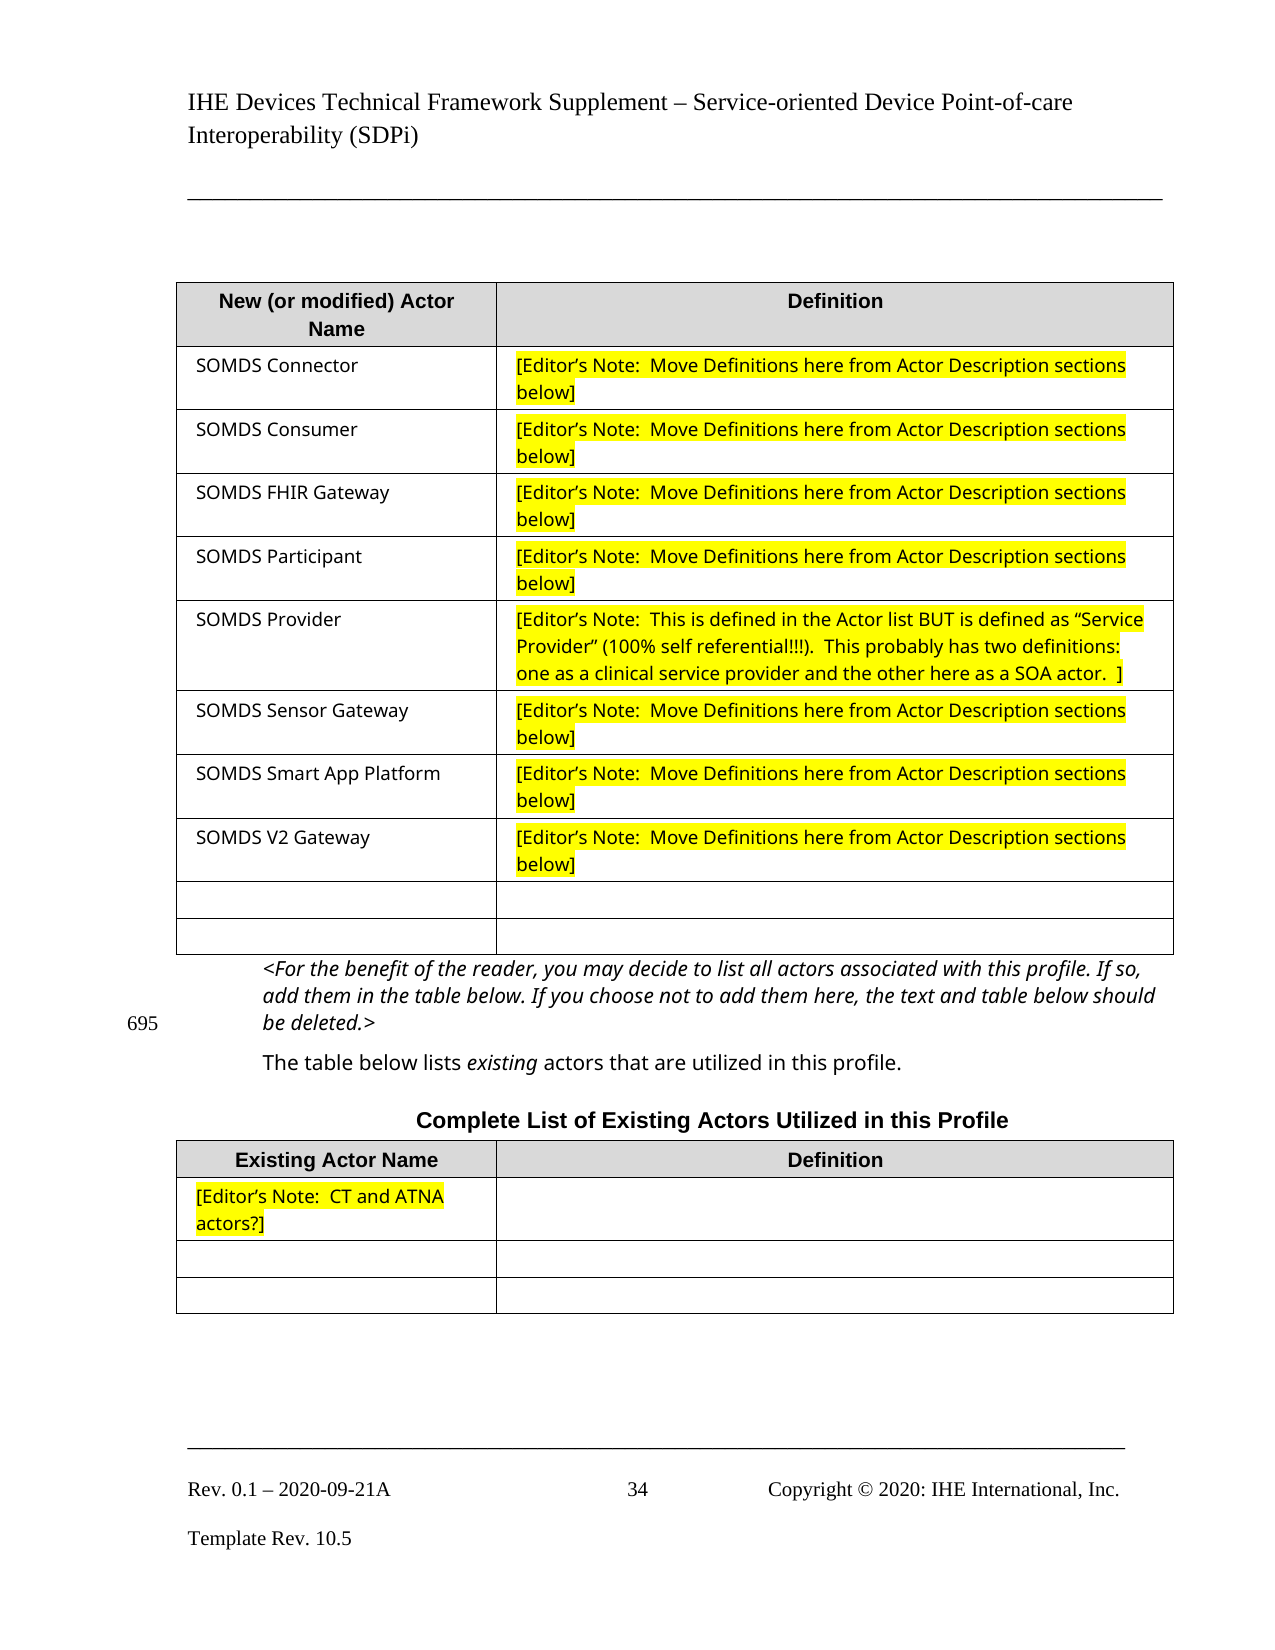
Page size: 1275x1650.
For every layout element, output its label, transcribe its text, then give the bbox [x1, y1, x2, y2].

table_cell [Editor’s Note: CT and ATNA actors?] [177, 1178, 496, 1240]
table_header Definition [497, 283, 1173, 346]
table_cell SOMDS FHIR Gateway [177, 474, 496, 536]
text <For the benefit of the reader, you may decide to list all actors associated with this profile. If so, add them in the table below. If you choose not to add them here, the text and table below should be deleted.> [262, 955, 1162, 1036]
table_cell SOMDS V2 Gateway [177, 819, 496, 881]
table_cell [Editor’s Note: Move Definitions here from Actor Description sections below] [497, 474, 1173, 536]
table_header Definition [497, 1141, 1173, 1177]
table_cell [177, 1241, 496, 1277]
table_cell [Editor’s Note: Move Definitions here from Actor Description sections below] [497, 819, 1173, 881]
table_cell SOMDS Consumer [177, 410, 496, 473]
title Complete List of Existing Actors Utilized in this Profile [262, 1107, 1162, 1134]
table_cell SOMDS Provider [177, 601, 496, 690]
table_cell [497, 919, 1173, 954]
table_cell [177, 882, 496, 917]
table_cell [Editor’s Note: Move Definitions here from Actor Description sections below] [497, 537, 1173, 600]
table_cell SOMDS Participant [177, 537, 496, 600]
table_cell SOMDS Sensor Gateway [177, 691, 496, 754]
text The table below lists existing actors that are utilized in this profile. [262, 1049, 1162, 1076]
table_cell [177, 1278, 496, 1313]
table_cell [497, 347, 1173, 409]
table_cell [Editor’s Note: Move Definitions here from Actor Description sections below] [497, 691, 1173, 754]
table_cell [Editor’s Note: Move Definitions here from Actor Description sections below] [497, 755, 1173, 817]
table_header New (or modified) Actor Name [177, 283, 496, 346]
table_cell SOMDS Connector [177, 347, 496, 409]
table_cell [Editor’s Note: This is defined in the Actor list BUT is defined as “Service Provider” (100% self referential!!!). This probably has two definitions: one as a clinical service provider and the other here as a SOA actor. ] [497, 601, 1173, 690]
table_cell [497, 410, 1173, 473]
table_cell SOMDS Smart App Platform [177, 755, 496, 817]
table_cell [497, 1178, 1173, 1240]
table_cell [177, 919, 496, 954]
table_header Existing Actor Name [177, 1141, 496, 1177]
table_cell [497, 1241, 1173, 1277]
table_cell [497, 1278, 1173, 1313]
table_cell [497, 882, 1173, 917]
